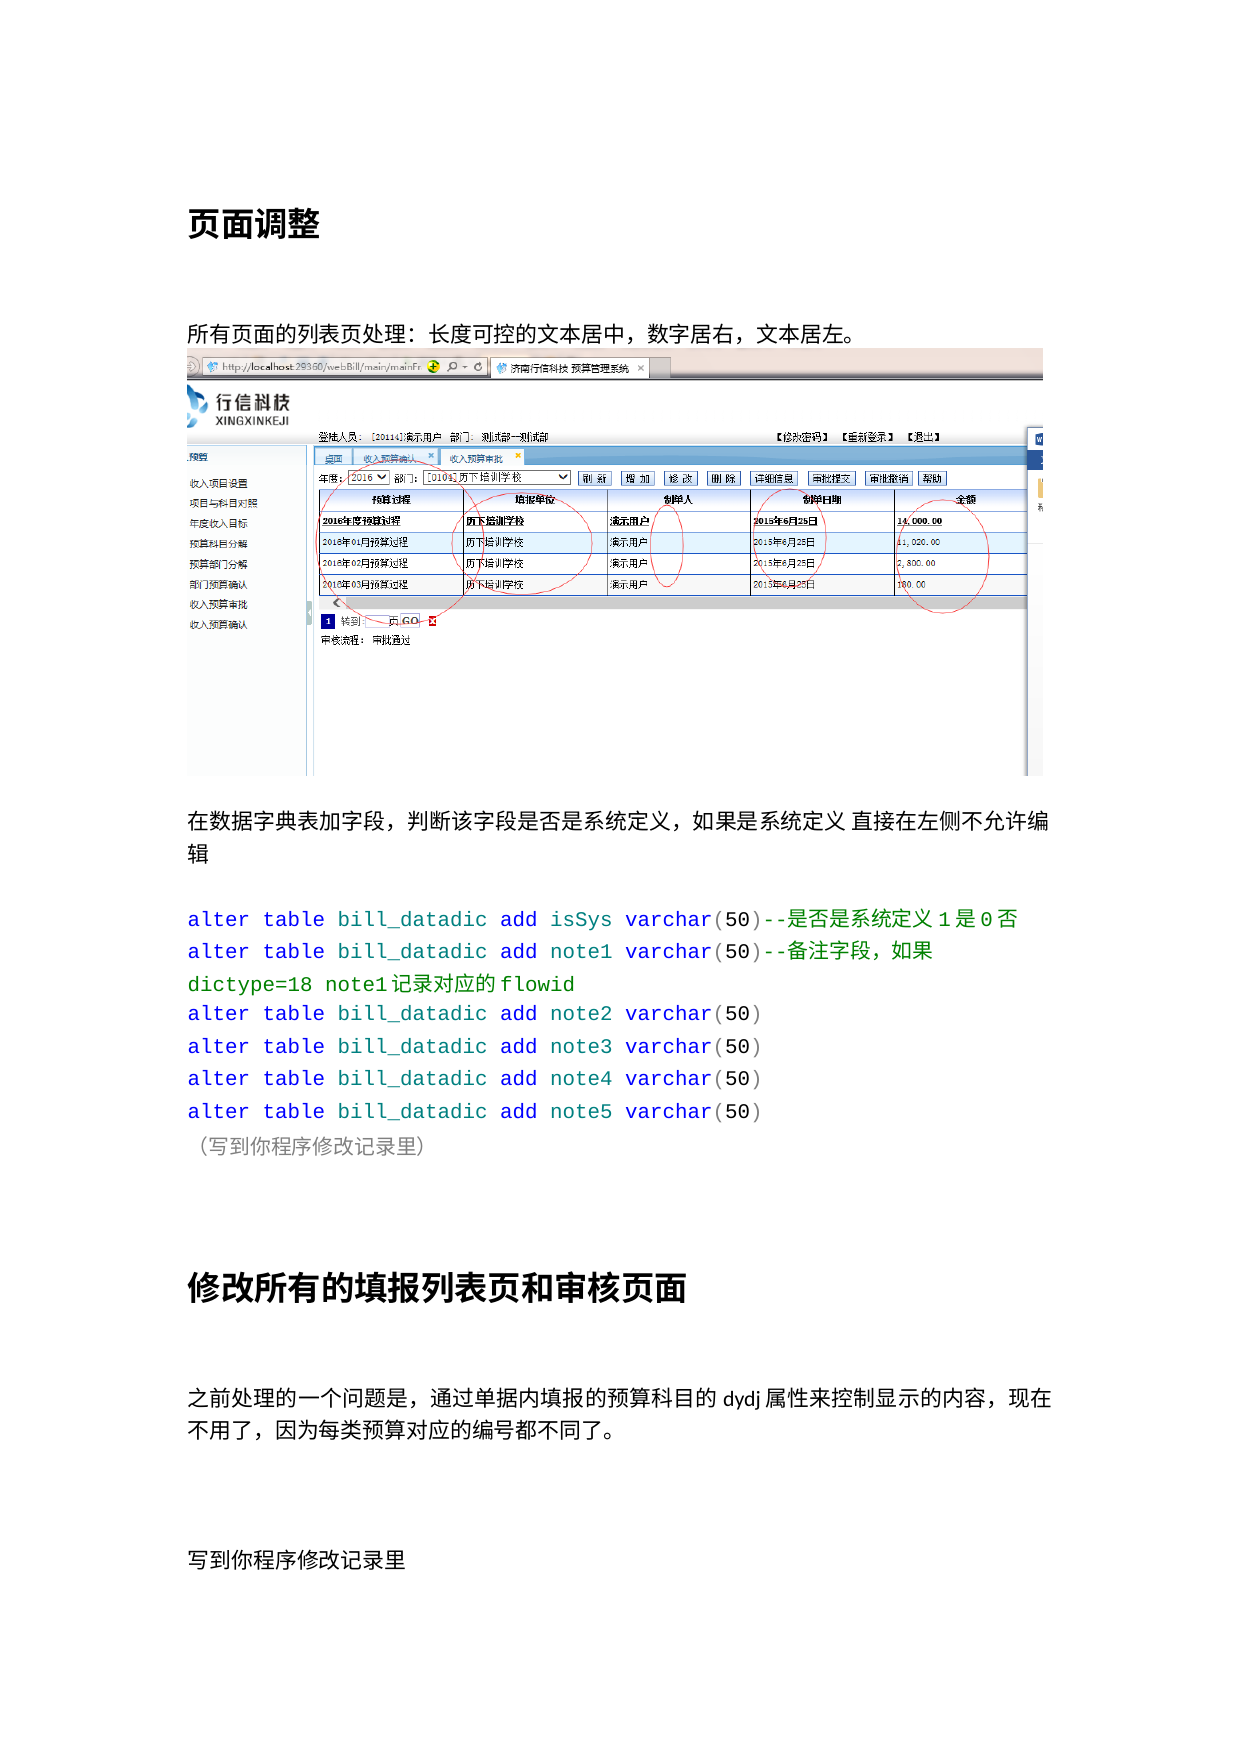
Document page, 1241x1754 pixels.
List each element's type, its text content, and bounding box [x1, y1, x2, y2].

text alter table bill_datadic add note3 varchar(50) [187, 1031, 1053, 1064]
text 在数据字典表加字段，判断该字段是否是系统定义，如果是系统定义 直接在左侧不允许编辑 [187, 804, 1053, 869]
text 之前处理的一个问题是，通过单据内填报的预算科目的dydj属性来控制显示的内容，现在不用了，因为每类预算对应的编号都不同了。 [187, 1381, 1053, 1446]
text alter table bill_datadic add note1 varchar(50)--备注字段，如果dictype=18 note1记录对应的flowid [187, 934, 1053, 999]
subtitle 修改所有的填报列表页和审核页面 [187, 1253, 1053, 1318]
text （写到你程序修改记录里） [187, 1129, 1053, 1161]
picture [187, 348, 1043, 776]
text alter table bill_datadic add note4 varchar(50) [187, 1064, 1053, 1096]
text 写到你程序修改记录里 [187, 1543, 1053, 1576]
text alter table bill_datadic add note5 varchar(50) [187, 1096, 1053, 1129]
text alter table bill_datadic add isSys varchar(50)--是否是系统定义 1是 0否 [187, 901, 1053, 934]
text 所有页面的列表页处理：长度可控的文本居中，数字居右，文本居左。 [187, 316, 1053, 349]
text alter table bill_datadic add note2 varchar(50) [187, 999, 1053, 1031]
subtitle 页面调整 [187, 189, 1053, 254]
